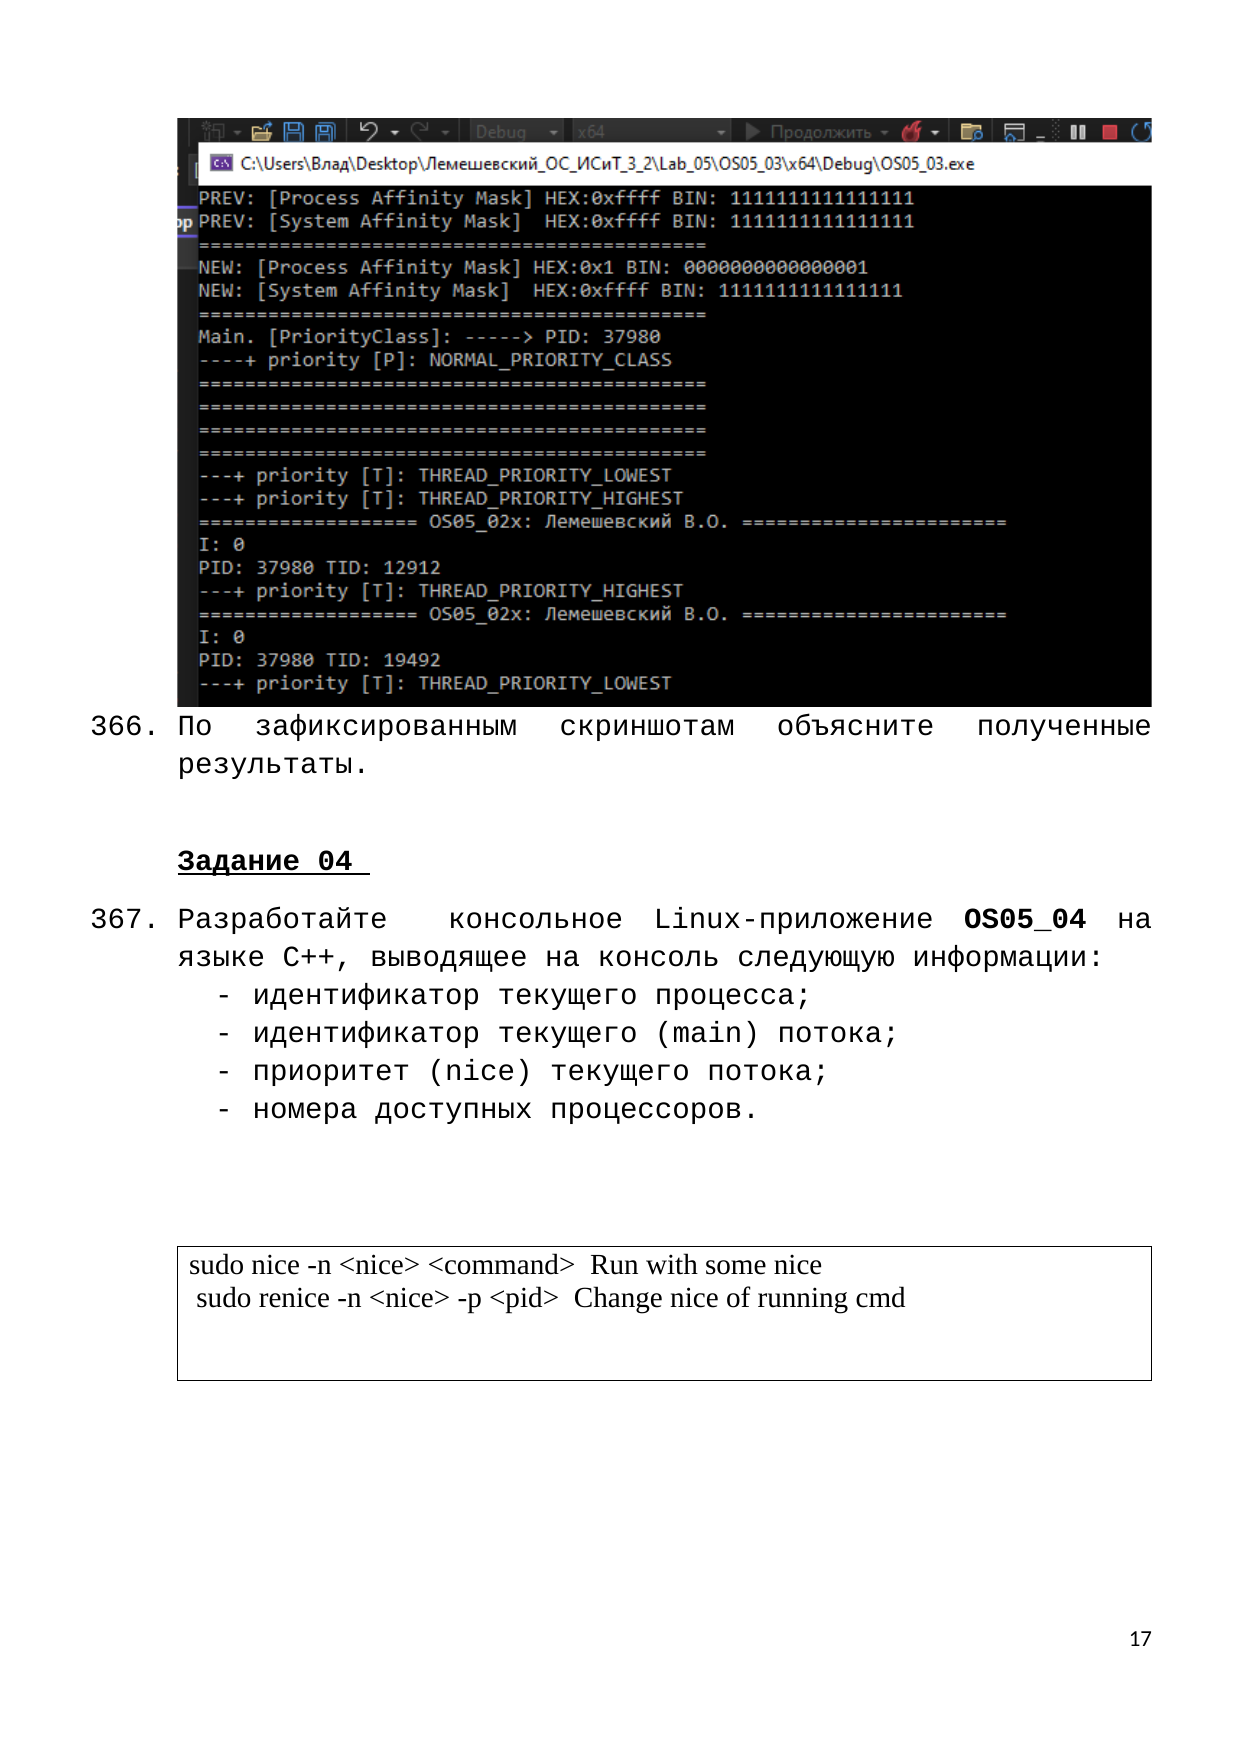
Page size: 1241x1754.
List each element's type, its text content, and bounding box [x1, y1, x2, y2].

list приоритет (nice) текущего потока; [215, 1056, 1152, 1089]
table_header sudo nice -n <nice> <command> Run with some nice sudo renice -n <nice> -p <pid> Change nice of running cmd [178, 1247, 1151, 1380]
list идентификатор текущего процесса; [215, 980, 1152, 1013]
list идентификатор текущего (main) потока; [215, 1018, 1152, 1051]
text Задание 04 [177, 846, 1152, 879]
list По зафиксированным скриншотам объясните полученные результаты. [177, 711, 1152, 782]
picture [177, 118, 1152, 707]
list номера доступных процессоров. [215, 1094, 1152, 1127]
list Разработайте консольное Linux-приложение OS05_04 на языке С++, выводящее на консоль следующую информации: [177, 904, 1152, 976]
